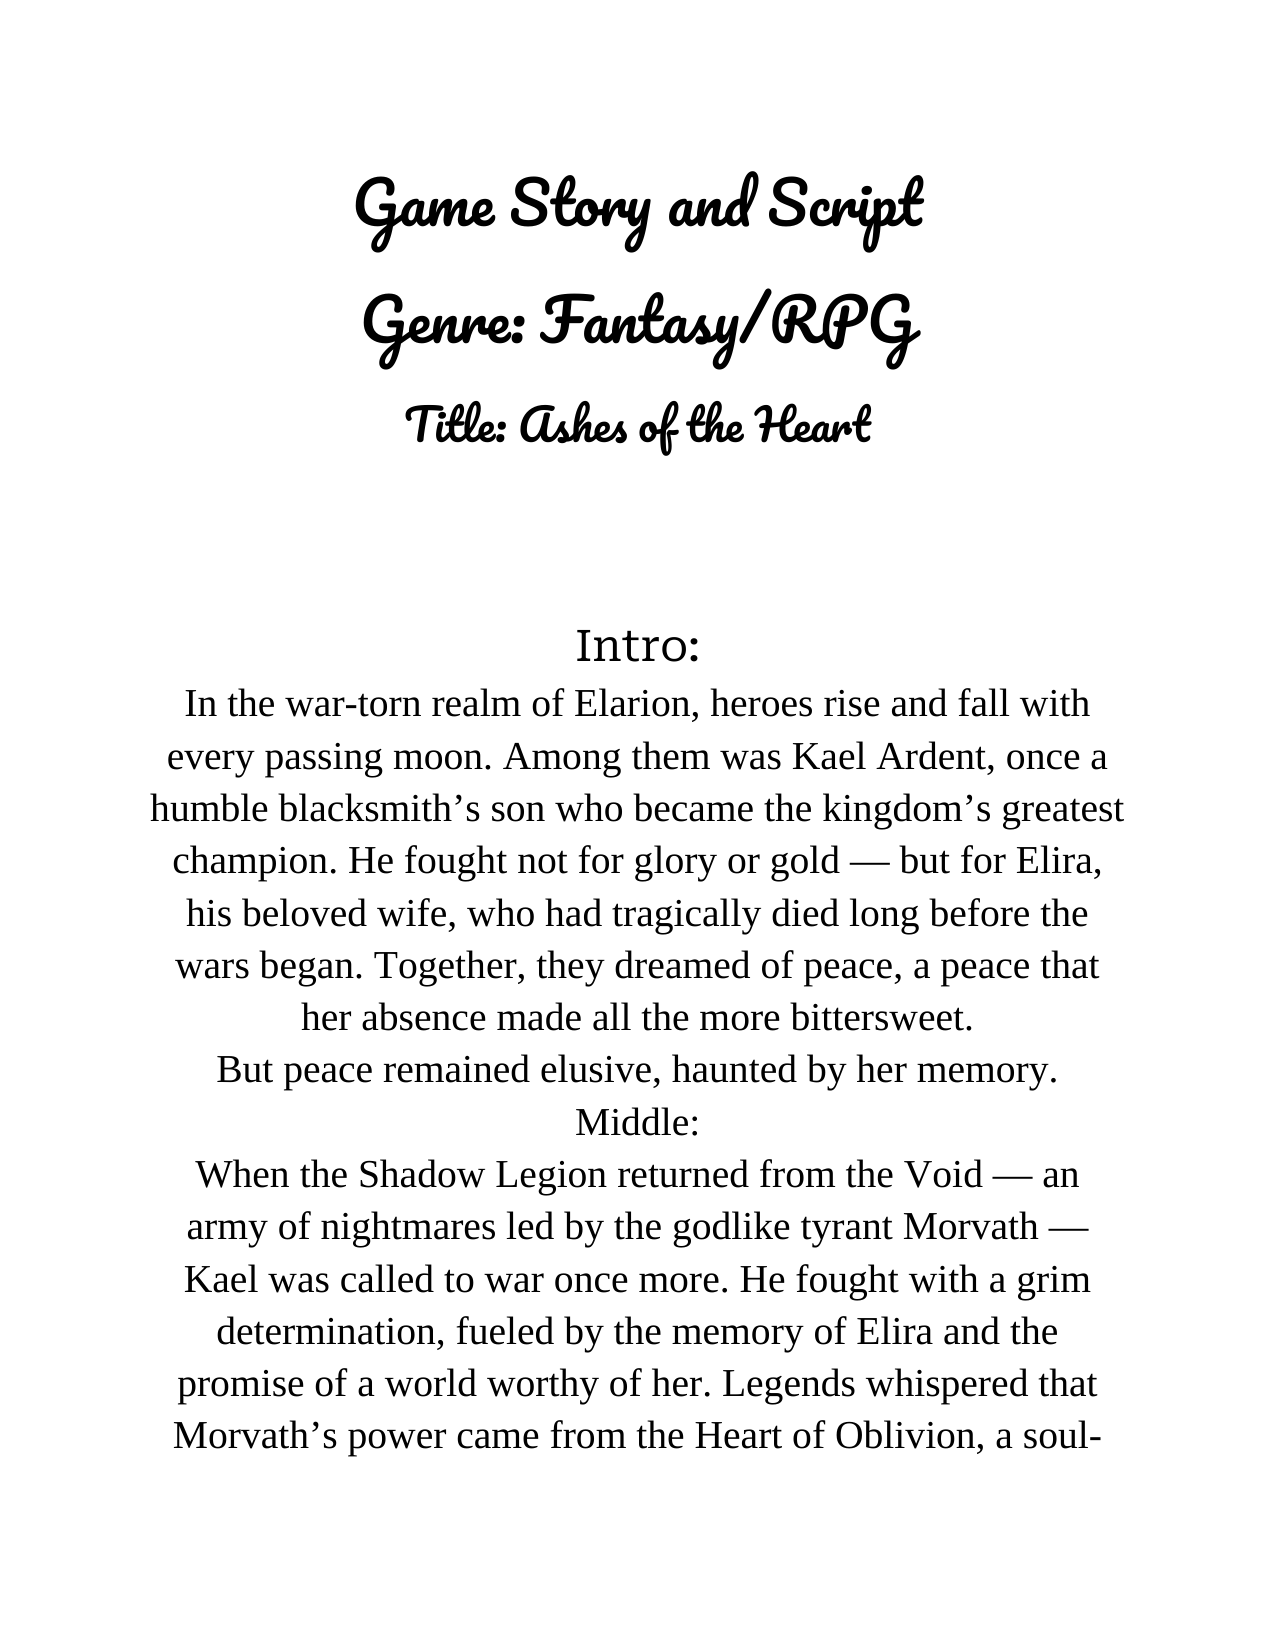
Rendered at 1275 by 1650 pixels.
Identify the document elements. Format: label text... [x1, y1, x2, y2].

text Middle: [150, 1098, 1125, 1144]
text But peace remained elusive, haunted by her memory. [150, 1046, 1125, 1091]
text Intro: [150, 621, 1125, 672]
text Game Story and Script [150, 150, 1125, 252]
text In the war-torn realm of Elarion, heroes rise and fall with every passing moon. Among them was Kael Ardent, once a humble blacksmith’s son who became the kingdom’s greatest champion. He fought not for glory or gold — but for Elira, his beloved wife, who had tragically died long before the wars began. Together, they dreamed of peace, a peace that her absence made all the more bittersweet. [150, 680, 1125, 1039]
text Title: Ashes of the Heart [150, 385, 1125, 462]
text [150, 1150, 1125, 1457]
text Genre: Fantasy/RPG [150, 268, 1125, 370]
